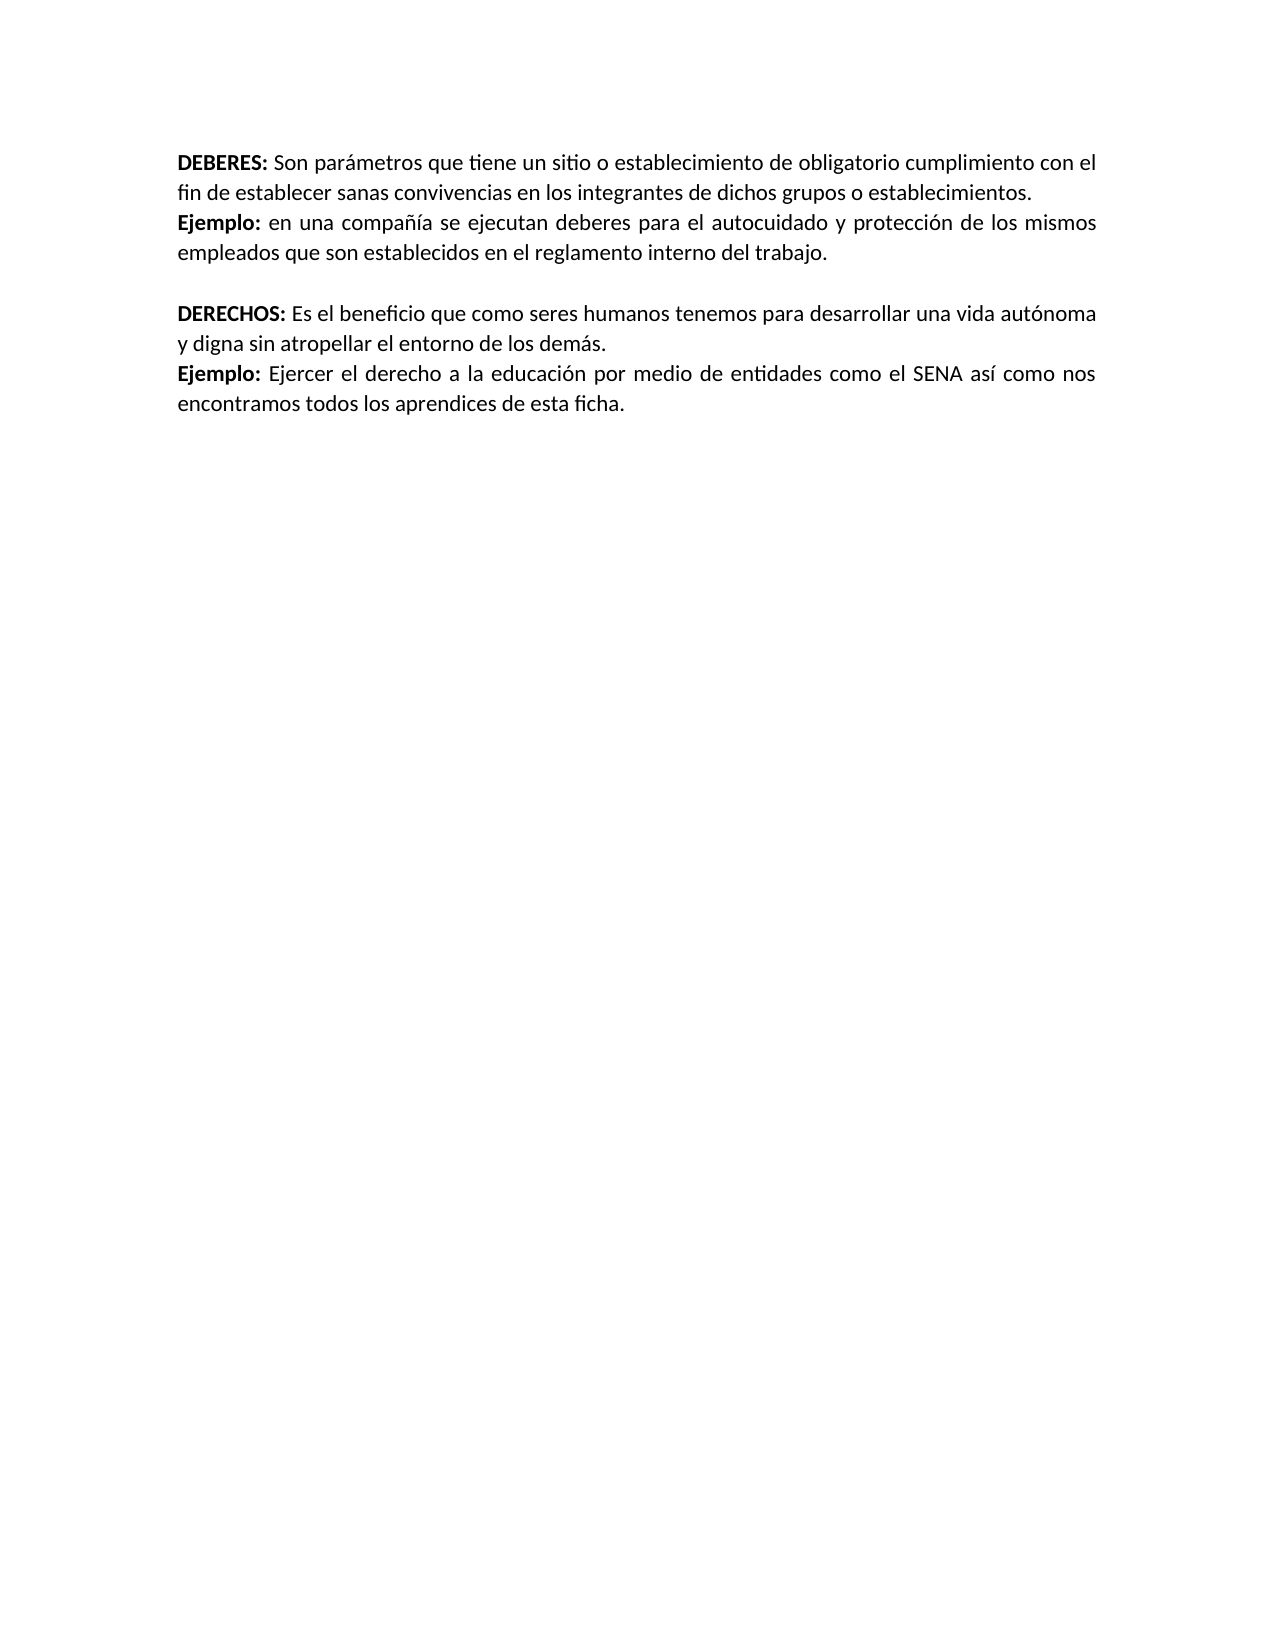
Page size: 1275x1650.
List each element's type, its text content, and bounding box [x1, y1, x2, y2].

text Ejemplo: Ejercer el derecho a la educación por medio de entidades como el SENA así como nos encontramos todos los aprendices de esta ficha. [177, 359, 1098, 417]
text DERECHOS: Es el beneficio que como seres humanos tenemos para desarrollar una vida autónoma y digna sin atropellar el entorno de los demás. [177, 299, 1098, 357]
text DEBERES: Son parámetros que tiene un sitio o establecimiento de obligatorio cumplimiento con el fin de establecer sanas convivencias en los integrantes de dichos grupos o establecimientos. [177, 148, 1098, 206]
text Ejemplo: en una compañía se ejecutan deberes para el autocuidado y protección de los mismos empleados que son establecidos en el reglamento interno del trabajo. [177, 208, 1098, 266]
